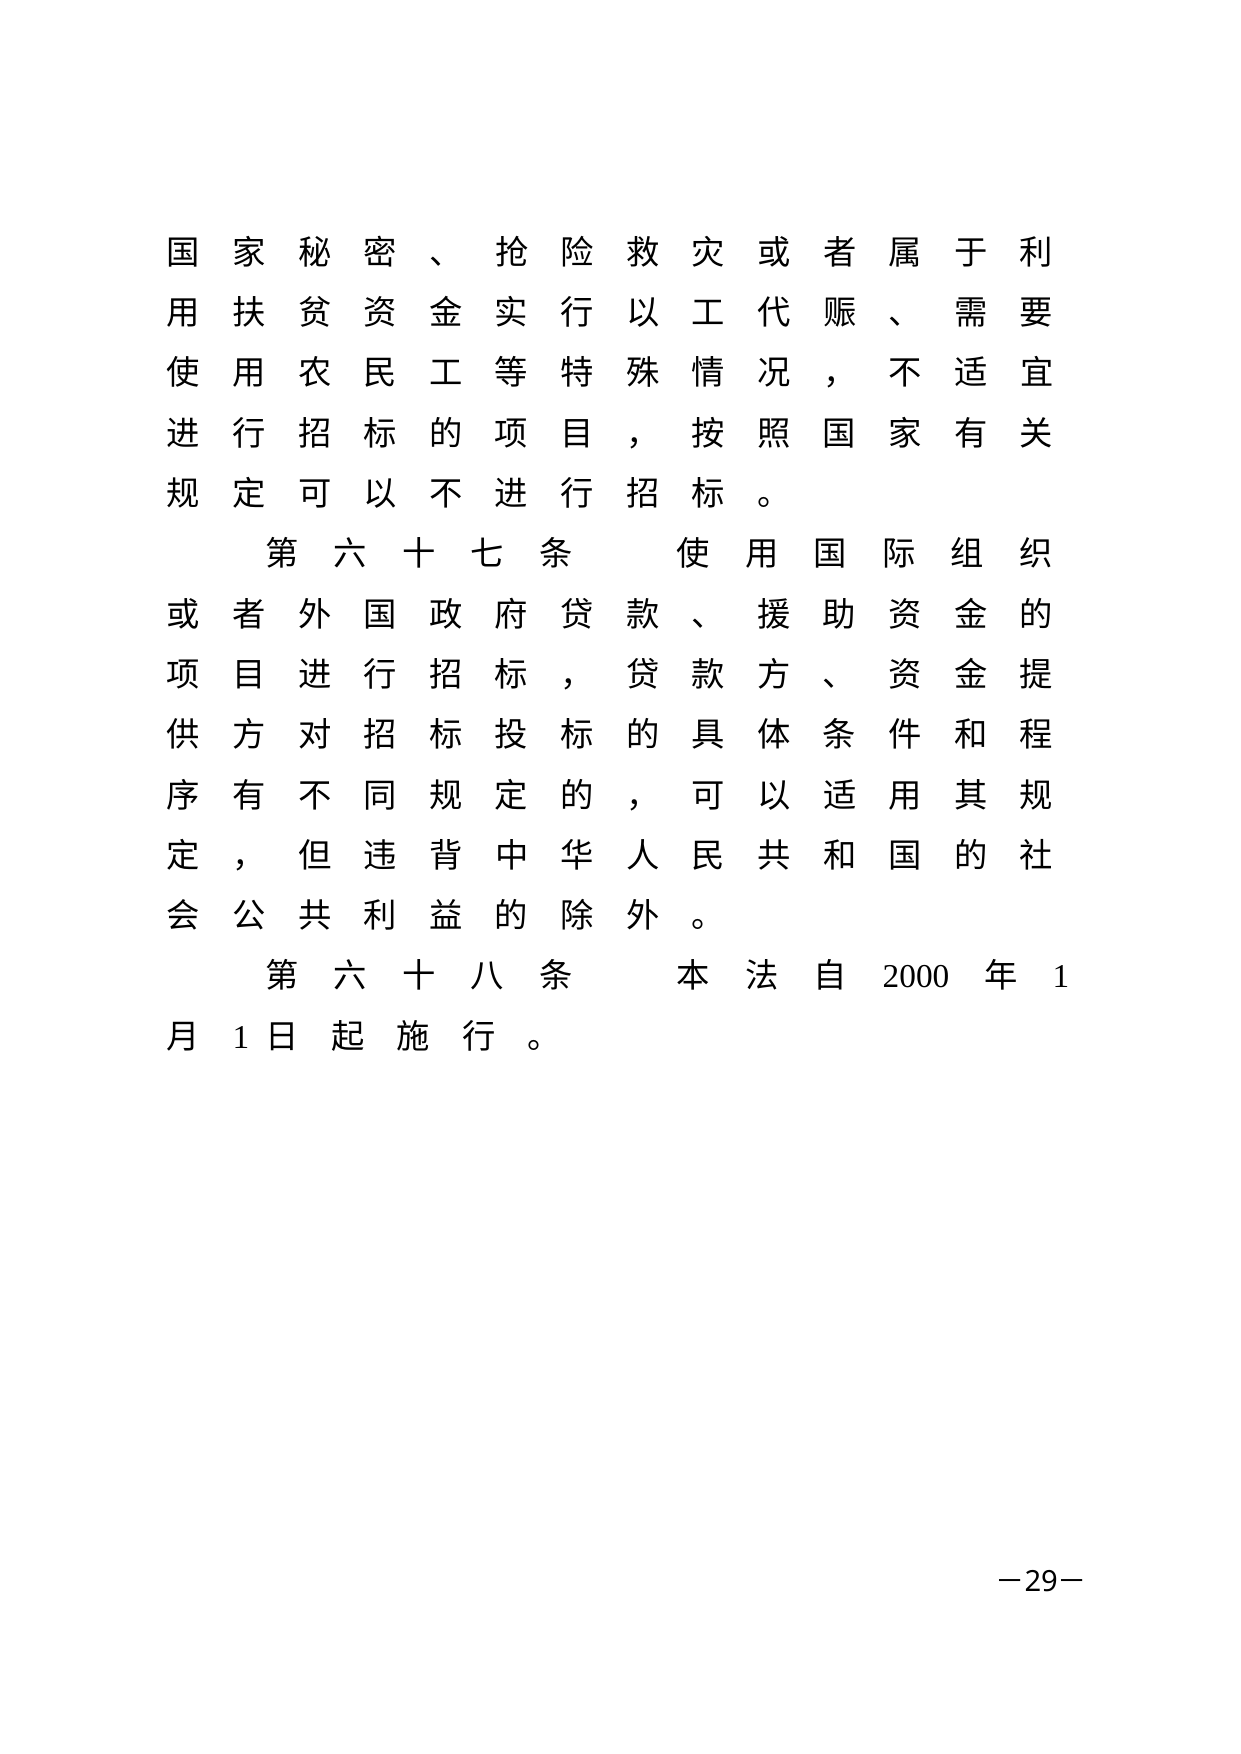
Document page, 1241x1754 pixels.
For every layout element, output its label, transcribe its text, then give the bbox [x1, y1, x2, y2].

text 第六十七条 使用国际组织或者外国政府贷款、援助资金的项目进行招标，贷款方、资金提供方对招标投标的具体条件和程序有不同规定的，可以适用其规定，但违背中华人民共和国的社会公共利益的除外。 [167, 521, 1085, 943]
text 第六十六条 涉及国家安全、国家秘密、抢险救灾或者属于利用扶贫资金实行以工代赈、需要使用农民工等特殊情况，不适宜进行招标的项目，按照国家有关规定可以不进行招标。 [167, 219, 1085, 521]
text 第六十八条 本法自2000年1月1日起施行。 [167, 943, 1085, 1064]
